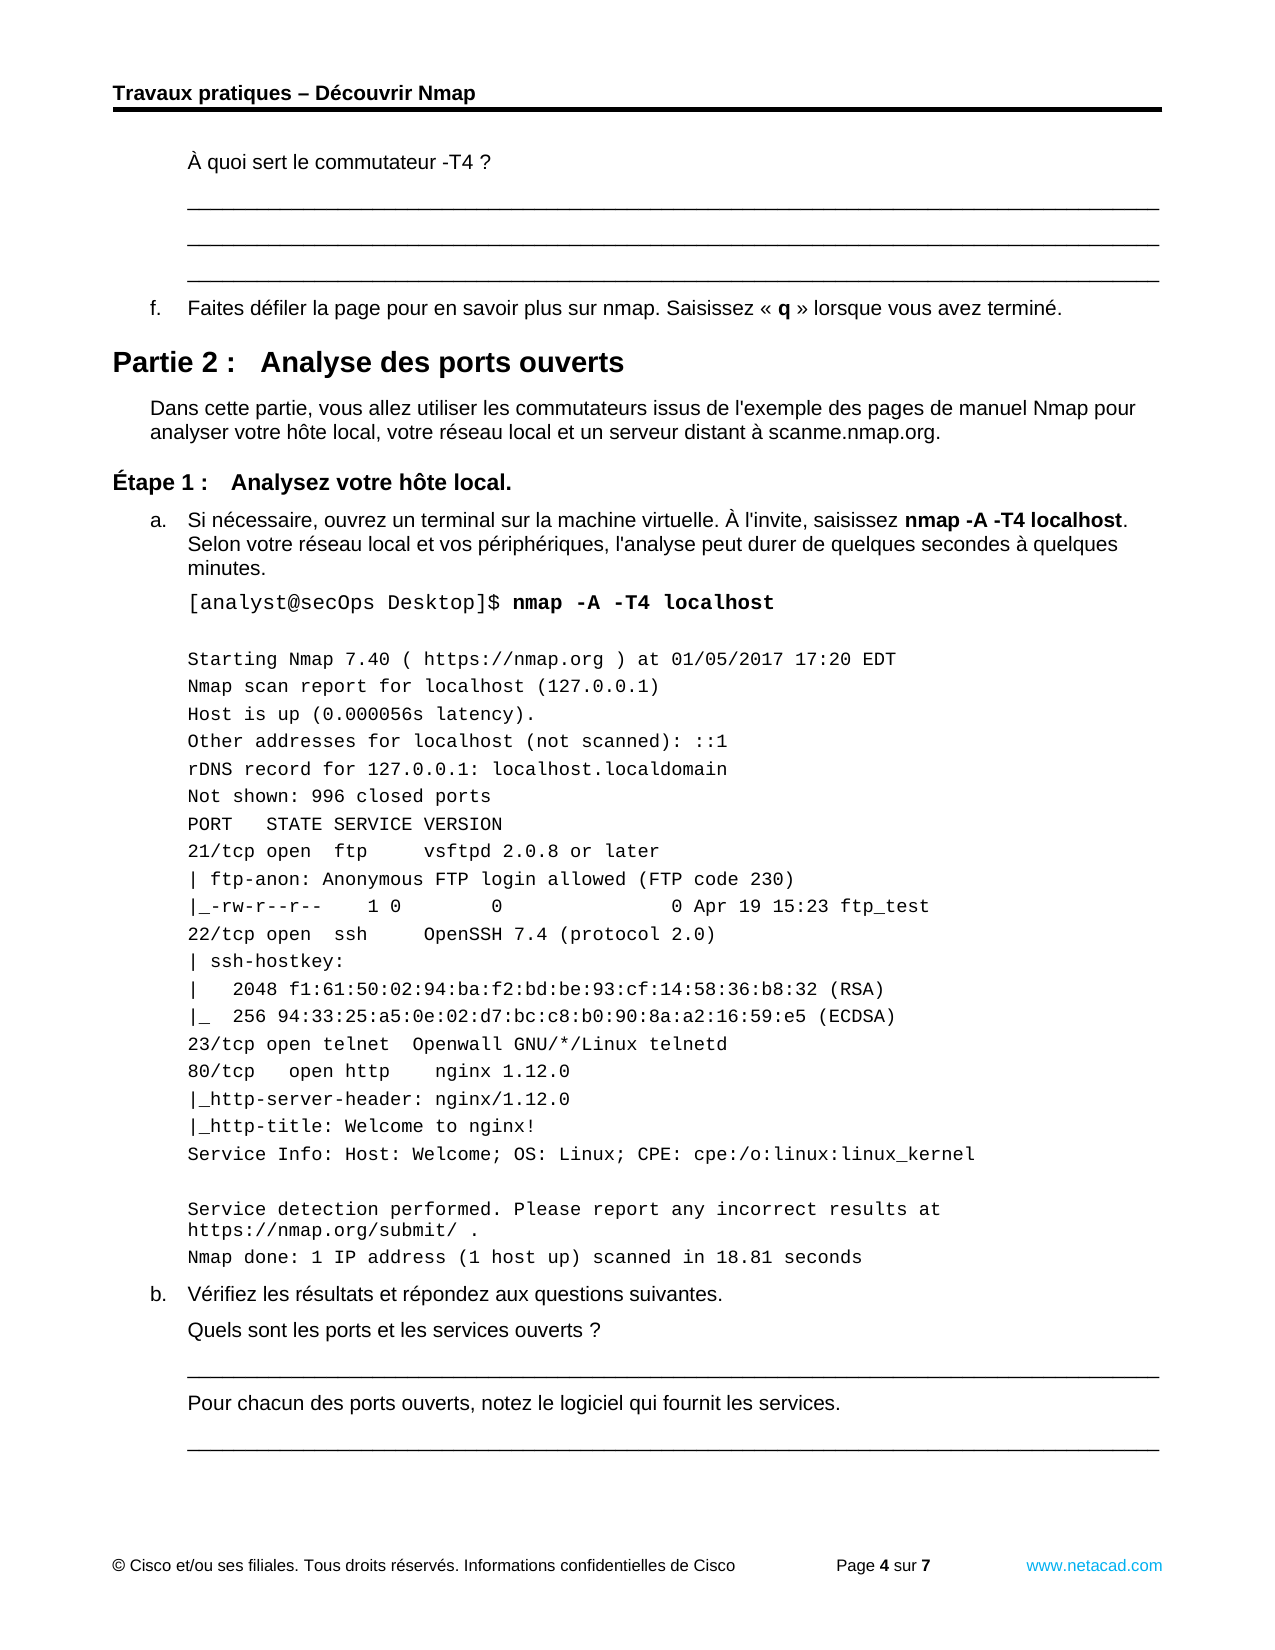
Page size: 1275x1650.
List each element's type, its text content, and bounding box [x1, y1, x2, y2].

text rDNS record for 127.0.0.1: localhost.localdomain [187, 759, 1162, 781]
text |_http-title: Welcome to nginx! [187, 1117, 1162, 1138]
text ____________________________________________________________________________________ [187, 259, 1162, 283]
text |_-rw-r--r-- 1 0 0 0 Apr 19 15:23 ftp_test [187, 897, 1162, 918]
text Nmap done: 1 IP address (1 host up) scanned in 18.81 seconds [187, 1248, 1162, 1269]
text Analyse des ports ouverts [112, 345, 1162, 378]
text Not shown: 996 closed ports [187, 787, 1162, 808]
text À quoi sert le commutateur -T4 ? [187, 150, 1162, 174]
text Analysez votre hôte local. [112, 469, 1162, 495]
text Dans cette partie, vous allez utiliser les commutateurs issus de l'exemple des pages de manuel Nmap pour analyser votre hôte local, votre réseau local et un serveur distant à scanme.nmap.org. [150, 396, 1162, 444]
text Other addresses for localhost (not scanned): ::1 [187, 732, 1162, 753]
text Host is up (0.000056s latency). [187, 704, 1162, 726]
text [187, 223, 1162, 247]
text Quels sont les ports et les services ouverts ? [187, 1318, 1162, 1342]
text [187, 186, 1162, 210]
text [187, 1428, 1162, 1452]
text 22/tcp open ssh OpenSSH 7.4 (protocol 2.0) [187, 924, 1162, 946]
text |_ 256 94:33:25:a5:0e:02:d7:bc:c8:b0:90:8a:a2:16:59:e5 (ECDSA) [187, 1007, 1162, 1028]
text PORT STATE SERVICE VERSION [187, 814, 1162, 836]
text Pour chacun des ports ouverts, notez le logiciel qui fournit les services. [187, 1391, 1162, 1415]
text Starting Nmap 7.40 ( https://nmap.org ) at 01/05/2017 17:20 EDT [187, 649, 1162, 671]
text | ssh-hostkey: [187, 952, 1162, 973]
text | ftp-anon: Anonymous FTP login allowed (FTP code 230) [187, 869, 1162, 891]
text Faites défiler la page pour en savoir plus sur nmap. Saisissez « q » lorsque vous avez terminé. [150, 296, 1162, 320]
text Si nécessaire, ouvrez un terminal sur la machine virtuelle. À l'invite, saisissez nmap -A -T4 localhost. Selon votre réseau local et vos périphériques, l'analyse peut durer de quelques secondes à quelques minutes. [150, 508, 1162, 579]
text Vérifiez les résultats et répondez aux questions suivantes. [150, 1282, 1162, 1306]
text 21/tcp open ftp vsftpd 2.0.8 or later [187, 842, 1162, 863]
text Service Info: Host: Welcome; OS: Linux; CPE: cpe:/o:linux:linux_kernel [187, 1144, 1162, 1166]
text Service detection performed. Please report any incorrect results at https://nmap.org/submit/ . [187, 1199, 1162, 1242]
text Nmap scan report for localhost (127.0.0.1) [187, 677, 1162, 698]
text 23/tcp open telnet Openwall GNU/*/Linux telnetd [187, 1034, 1162, 1056]
text 80/tcp open http nginx 1.12.0 [187, 1062, 1162, 1083]
text | 2048 f1:61:50:02:94:ba:f2:bd:be:93:cf:14:58:36:b8:32 (RSA) [187, 979, 1162, 1001]
text [analyst@secOps Desktop]$ nmap -A -T4 localhost [187, 592, 1162, 616]
text ____________________________________________________________________________________ [187, 1355, 1162, 1379]
text |_http-server-header: nginx/1.12.0 [187, 1089, 1162, 1111]
